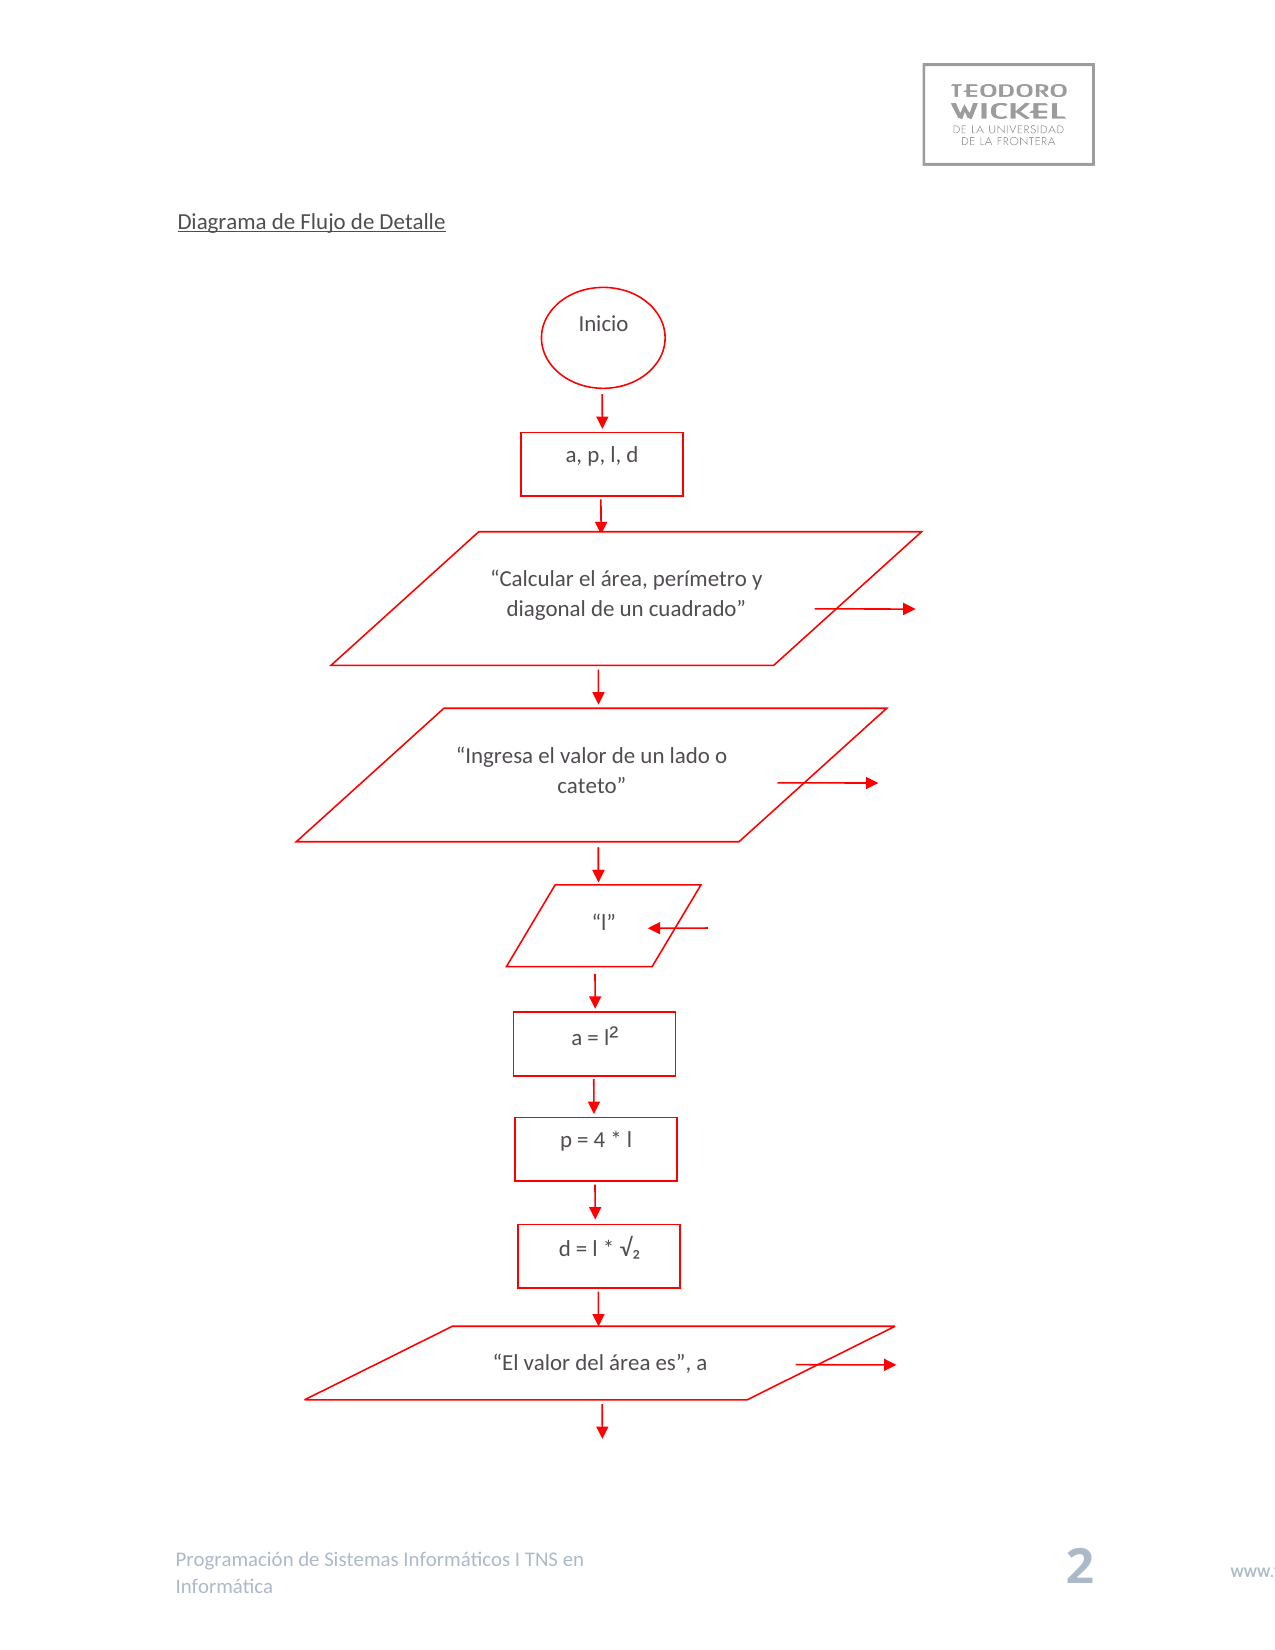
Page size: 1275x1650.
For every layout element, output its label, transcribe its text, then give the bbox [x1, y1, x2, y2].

picture [922, 63, 1095, 166]
text Diagrama de Flujo de Detalle [177, 207, 1098, 235]
